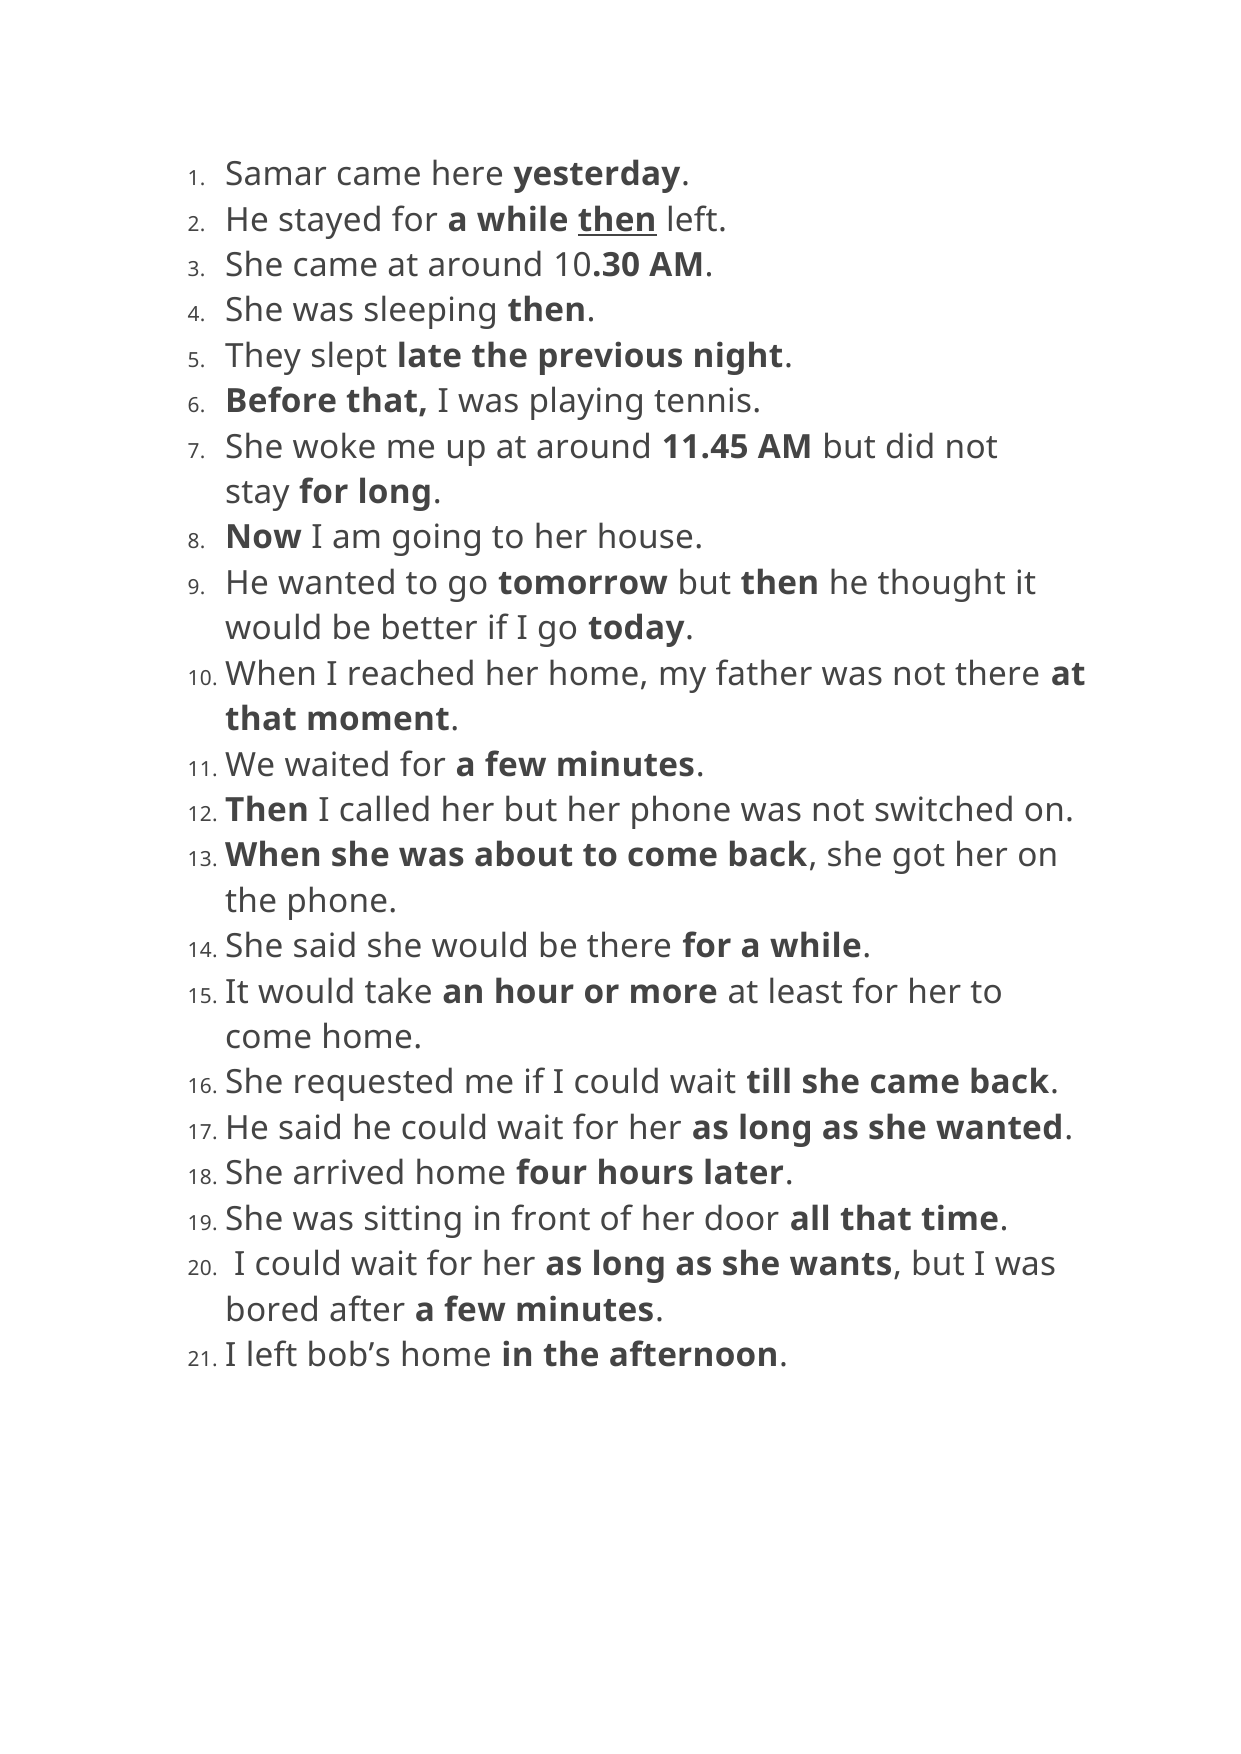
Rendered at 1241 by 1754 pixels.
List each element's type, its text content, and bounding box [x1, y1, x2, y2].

list I could wait for her as long as she wants, but I was bored after a few minutes. [187, 1240, 1090, 1331]
list She arrived home four hours later. [187, 1149, 1090, 1194]
list Samar came here yesterday. [187, 150, 1090, 195]
list He said he could wait for her as long as she wanted. [187, 1104, 1090, 1149]
list He wanted to go tomorrow but then he thought it would be better if I go today. [187, 559, 1090, 649]
list Then I called her but her phone was not switched on. [187, 786, 1090, 831]
list I left bob’s home in the afternoon. [187, 1331, 1090, 1376]
list He stayed for a while then left. [187, 195, 1090, 241]
list It would take an hour or more at least for her to come home. [187, 967, 1090, 1058]
list She came at around 10.30 AM. [187, 241, 1090, 286]
list Now I am going to her house. [187, 513, 1090, 559]
list She said she would be there for a while. [187, 922, 1090, 967]
list When she was about to come back, she got her on the phone. [187, 831, 1090, 922]
list We waited for a few minutes. [187, 740, 1090, 786]
list Before that, I was playing tennis. [187, 377, 1090, 422]
list She was sleeping then. [187, 286, 1090, 332]
list She requested me if I could wait till she came back. [187, 1058, 1090, 1104]
list When I reached her home, my father was not there at that moment. [187, 649, 1090, 740]
list She was sitting in front of her door all that time. [187, 1194, 1090, 1240]
list They slept late the previous night. [187, 332, 1090, 377]
list She woke me up at around 11.45 AM but did not stay for long. [187, 422, 1090, 513]
